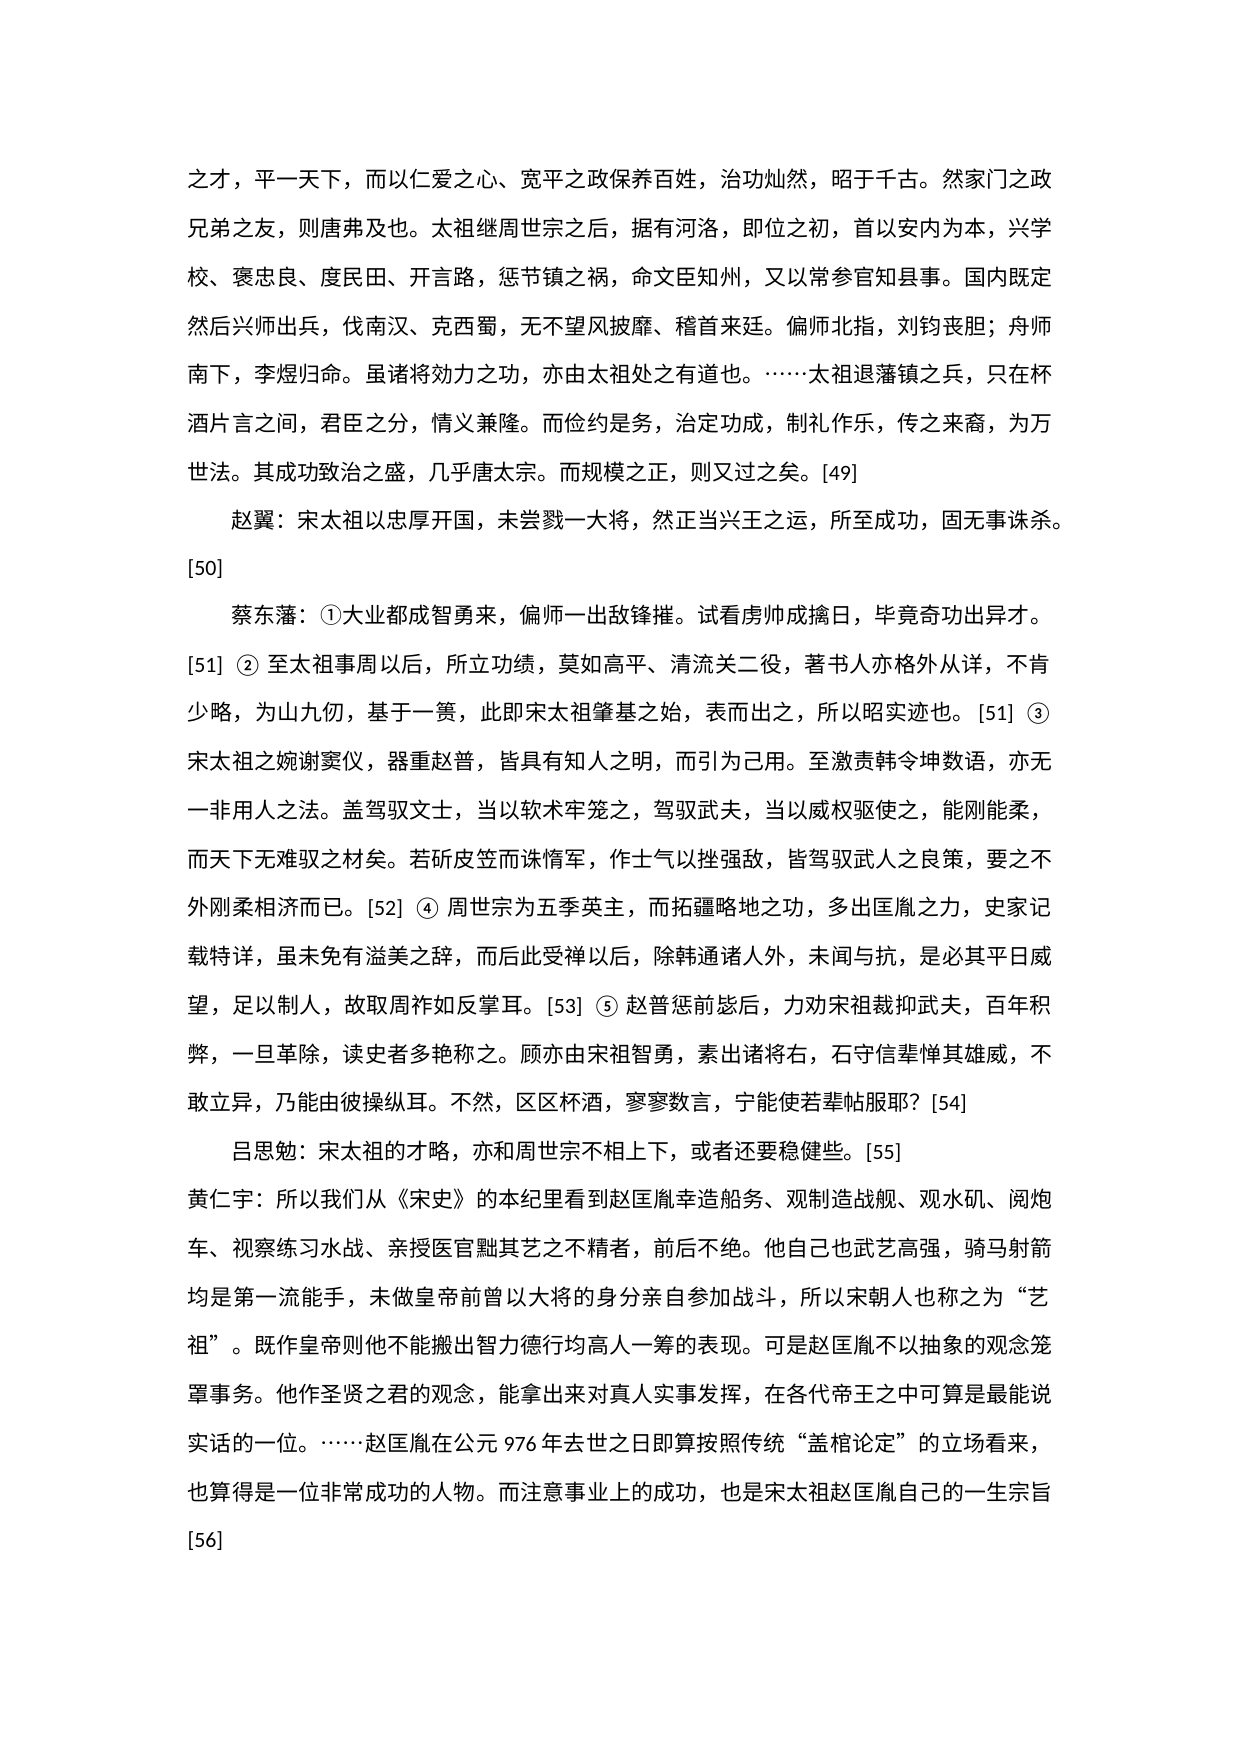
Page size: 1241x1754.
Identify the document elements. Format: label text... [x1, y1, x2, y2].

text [187, 162, 1053, 487]
text 赵翼：宋太祖以忠厚开国，未尝戮一大将，然正当兴王之运，所至成功，固无事诛杀。[50] [187, 503, 1053, 584]
text 蔡东藩：①大业都成智勇来，偏师一出敌锋摧。试看虏帅成擒日，毕竟奇功出异才。[51] ②至太祖事周以后，所立功绩，莫如高平、清流关二役，著书人亦格外从详，不肯少略，为山九仞，基于一篑，此即宋太祖肇基之始，表而出之，所以昭实迹也。[51] ③宋太祖之婉谢窦仪，器重赵普，皆具有知人之明，而引为己用。至激责韩令坤数语，亦无一非用人之法。盖驾驭文士，当以软术牢笼之，驾驭武夫，当以威权驱使之，能刚能柔，而天下无难驭之材矣。若斫皮笠而诛惰军，作士气以挫强敌，皆驾驭武人之良策，要之不外刚柔相济而已。[52] ④周世宗为五季英主，而拓疆略地之功，多出匡胤之力，史家记载特详，虽未免有溢美之辞，而后此受禅以后，除韩通诸人外，未闻与抗，是必其平日威望，足以制人，故取周祚如反掌耳。[53] ⑤赵普惩前毖后，力劝宋祖裁抑武夫，百年积弊，一旦革除，读史者多艳称之。顾亦由宋祖智勇，素出诸将右，石守信辈惮其雄威，不敢立异，乃能由彼操纵耳。不然，区区杯酒，寥寥数言，宁能使若辈帖服耶？[54] [187, 597, 1053, 1117]
text 黄仁宇：所以我们从《宋史》的本纪里看到赵匡胤幸造船务、观制造战舰、观水矶、阅炮车、视察练习水战、亲授医官黜其艺之不精者，前后不绝。他自己也武艺高强，骑马射箭均是第一流能手，未做皇帝前曾以大将的身分亲自参加战斗，所以宋朝人也称之为“艺祖”。既作皇帝则他不能搬出智力德行均高人一筹的表现。可是赵匡胤不以抽象的观念笼罩事务。他作圣贤之君的观念，能拿出来对真人实事发挥，在各代帝王之中可算是最能说实话的一位。……赵匡胤在公元976年去世之日即算按照传统“盖棺论定”的立场看来，也算得是一位非常成功的人物。而注意事业上的成功，也是宋太祖赵匡胤自己的一生宗旨。[56] [187, 1182, 1053, 1555]
text 吕思勉：宋太祖的才略，亦和周世宗不相上下，或者还要稳健些。[55] [187, 1133, 1053, 1166]
